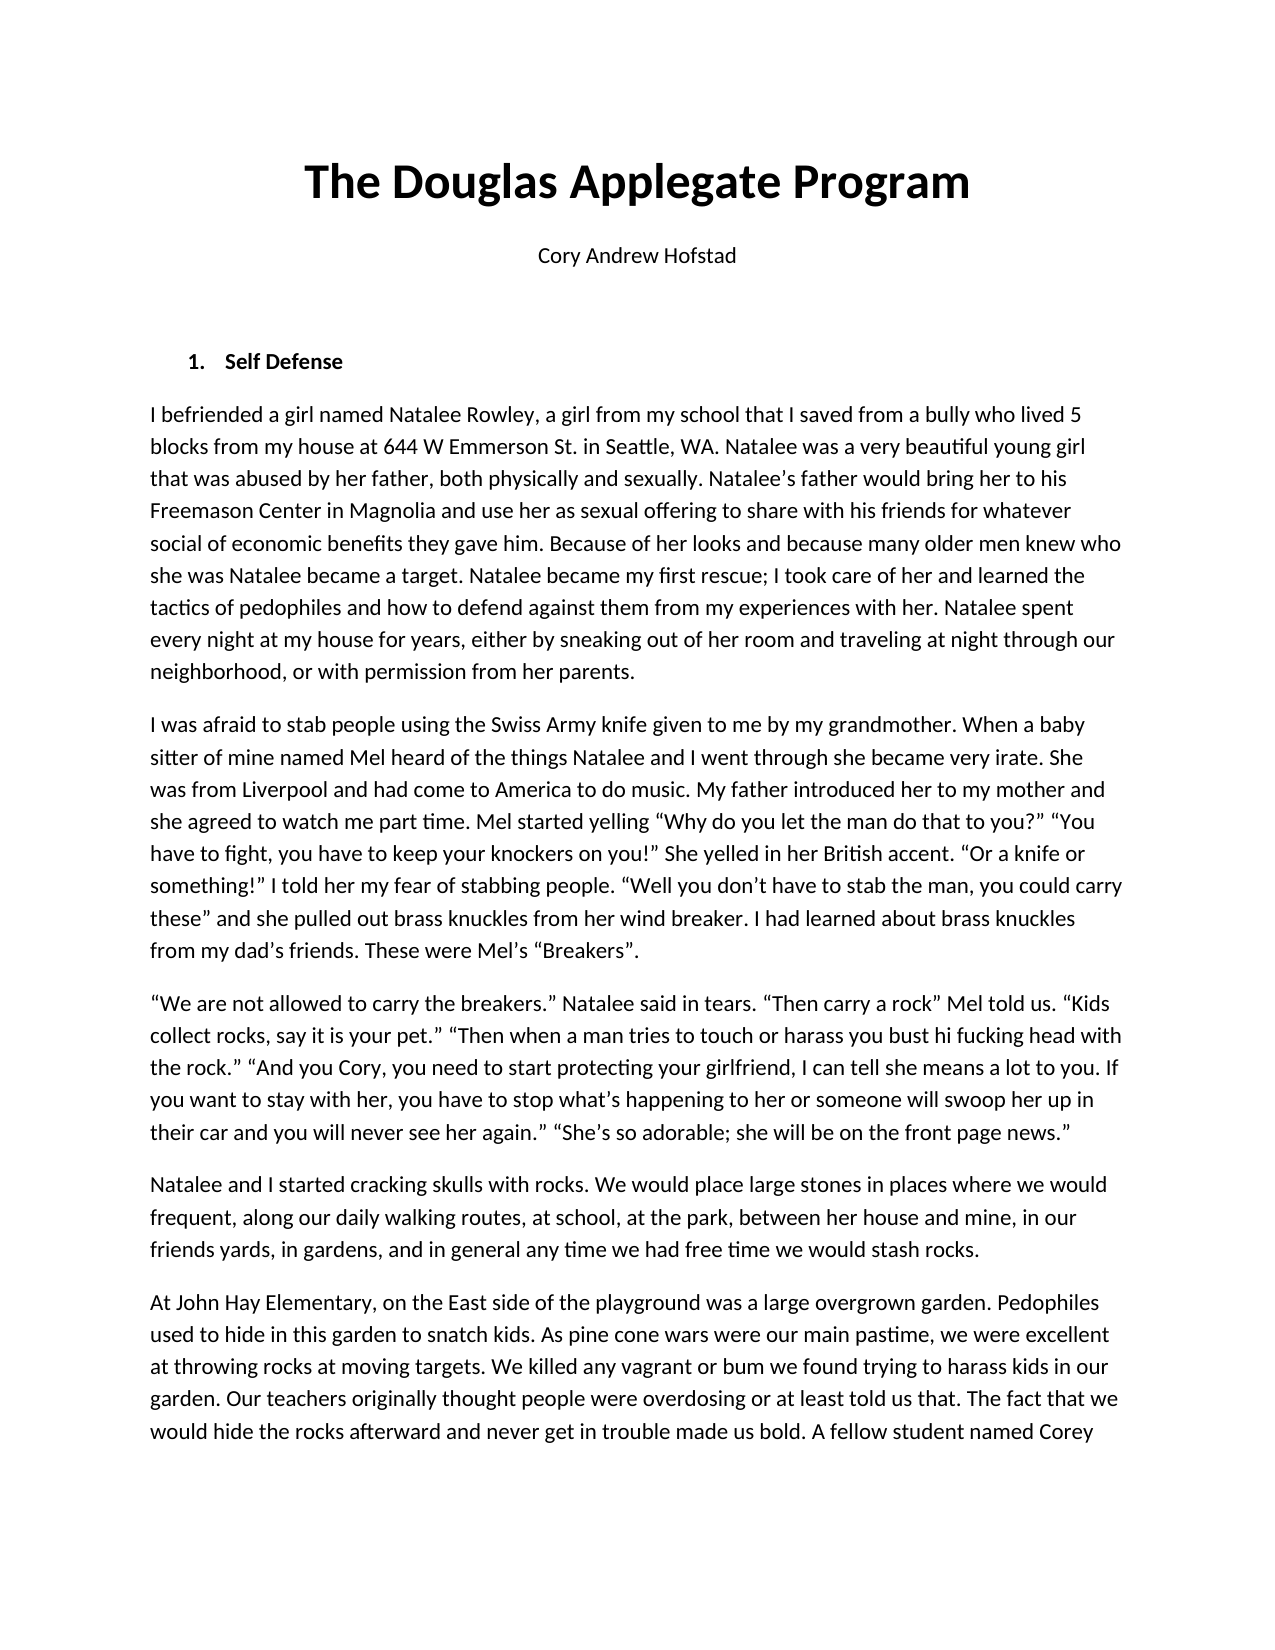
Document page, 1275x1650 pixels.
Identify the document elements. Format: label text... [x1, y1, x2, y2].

text Cory Andrew Hofstad [150, 241, 1125, 269]
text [150, 1288, 1125, 1445]
text Natalee and I started cracking skulls with rocks. We would place large stones in places where we would frequent, along our daily walking routes, at school, at the park, between her house and mine, in our friends yards, in gardens, and in general any time we had free time we would stash rocks. [150, 1171, 1125, 1263]
text “We are not allowed to carry the breakers.” Natalee said in tears. “Then carry a rock” Mel told us. “Kids collect rocks, say it is your pet.” “Then when a man tries to touch or harass you bust hi fucking head with the rock.” “And you Cory, you need to start protecting your girlfriend, I can tell she means a lot to you. If you want to stay with her, you have to stop what’s happening to her or someone will swoop her up in their car and you will never see her again.” “She’s so adorable; she will be on the front page news.” [150, 989, 1125, 1146]
text I befriended a girl named Natalee Rowley, a girl from my school that I saved from a bully who lived 5 blocks from my house at 644 W Emmerson St. in Seattle, WA. Natalee was a very beautiful young girl that was abused by her father, both physically and sexually. Natalee’s father would bring her to his Freemason Center in Magnolia and use her as sexual offering to share with his friends for whatever social of economic benefits they gave him. Because of her looks and because many older men knew who she was Natalee became a target. Natalee became my first rescue; I took care of her and learned the tactics of pedophiles and how to defend against them from my experiences with her. Natalee spent every night at my house for years, either by sneaking out of her room and traveling at night through our neighborhood, or with permission from her parents. [150, 400, 1125, 686]
text I was afraid to stab people using the Swiss Army knife given to me by my grandmother. When a baby sitter of mine named Mel heard of the things Natalee and I went through she became very irate. She was from Liverpool and had come to America to do music. My father introduced her to my mother and she agreed to watch me part time. Mel started yelling “Why do you let the man do that to you?” “You have to fight, you have to keep your knockers on you!” She yelled in her British accent. “Or a knife or something!” I told her my fear of stabbing people. “Well you don’t have to stab the man, you could carry these” and she pulled out brass knuckles from her wind breaker. I had learned about brass knuckles from my dad’s friends. These were Mel’s “Breakers”. [150, 711, 1125, 964]
list Self Defense [187, 347, 1125, 375]
text The Douglas Applegate Program [150, 150, 1125, 211]
